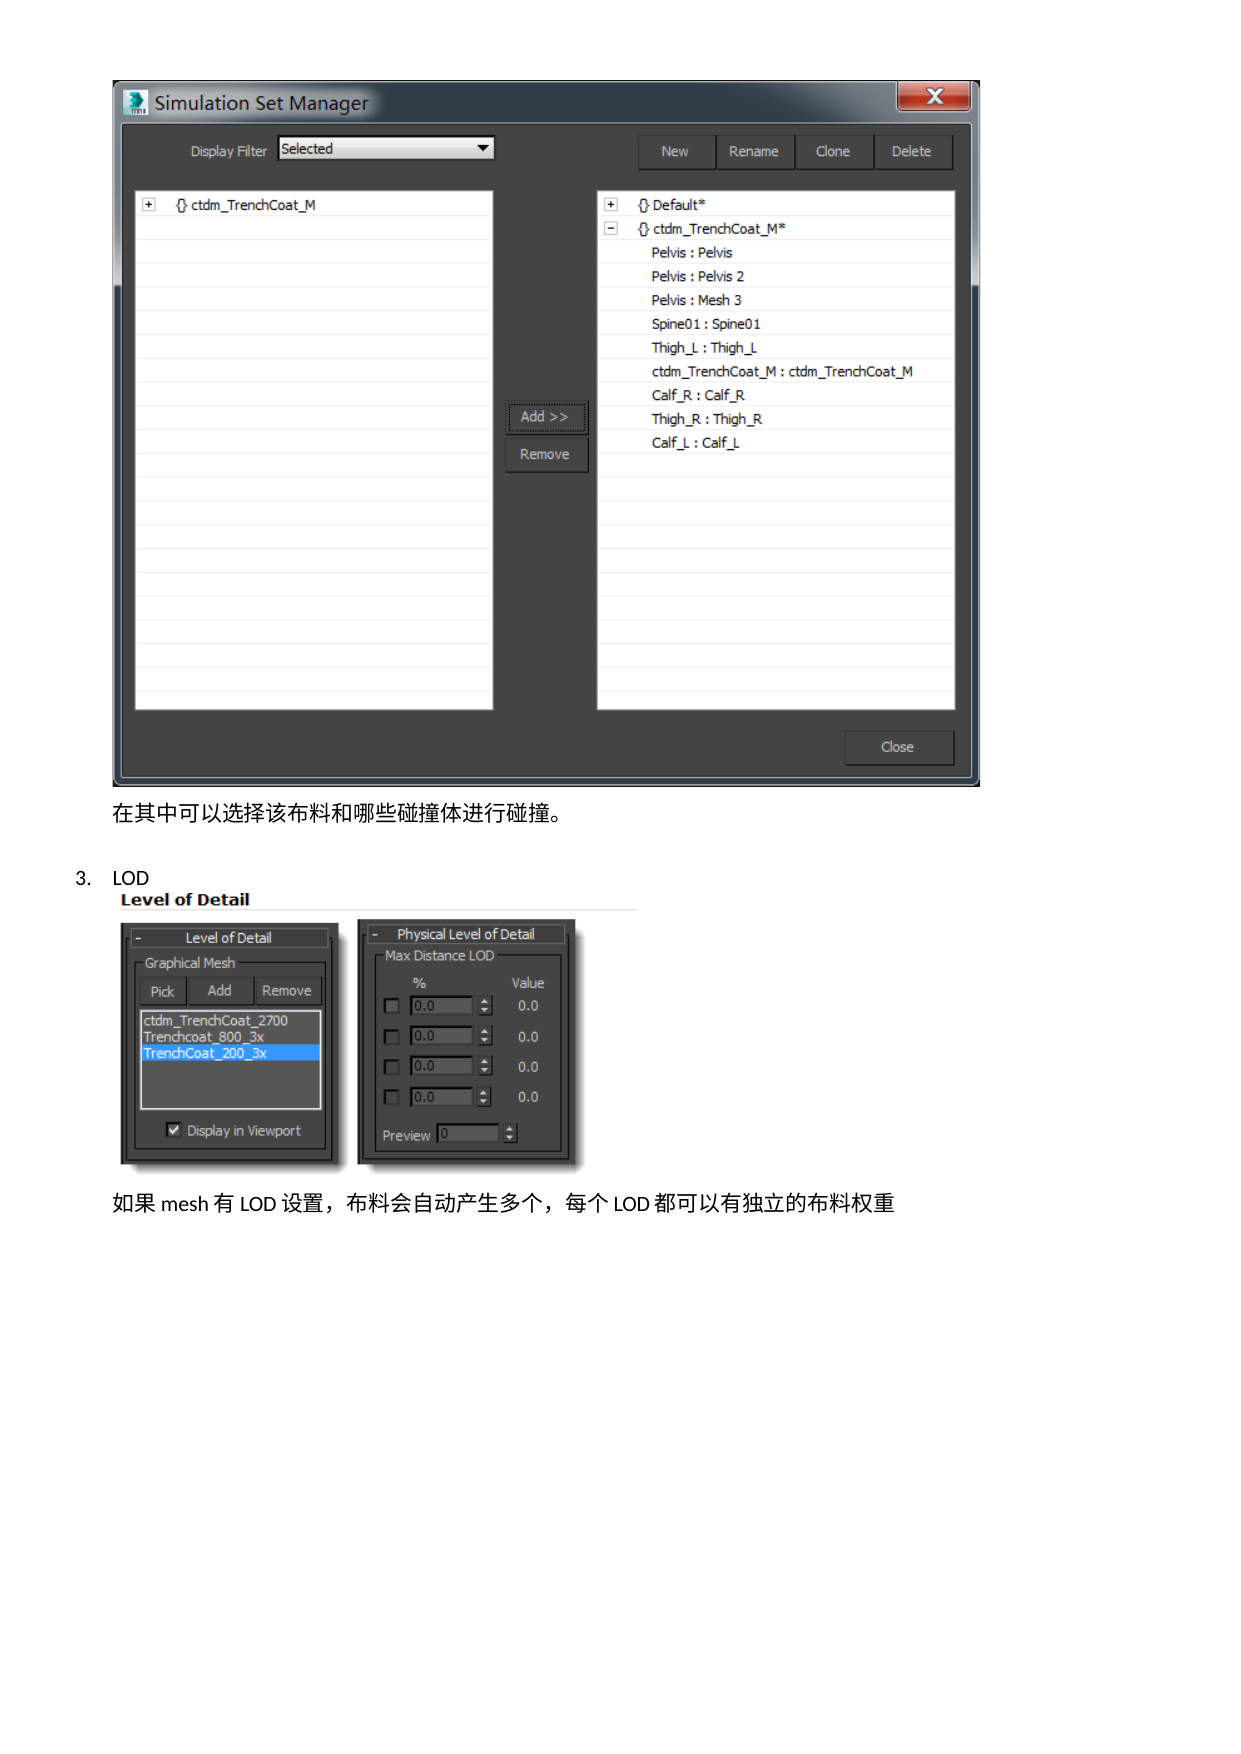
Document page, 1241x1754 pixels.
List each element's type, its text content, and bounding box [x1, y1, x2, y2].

list 在其中可以选择该布料和哪些碰撞体进行碰撞。 [112, 796, 1165, 828]
list LOD [75, 861, 1165, 893]
picture [112, 893, 638, 1182]
list 如果mesh有LOD设置，布料会自动产生多个，每个LOD都可以有独立的布料权重 [112, 1186, 1165, 1218]
picture [112, 80, 980, 787]
